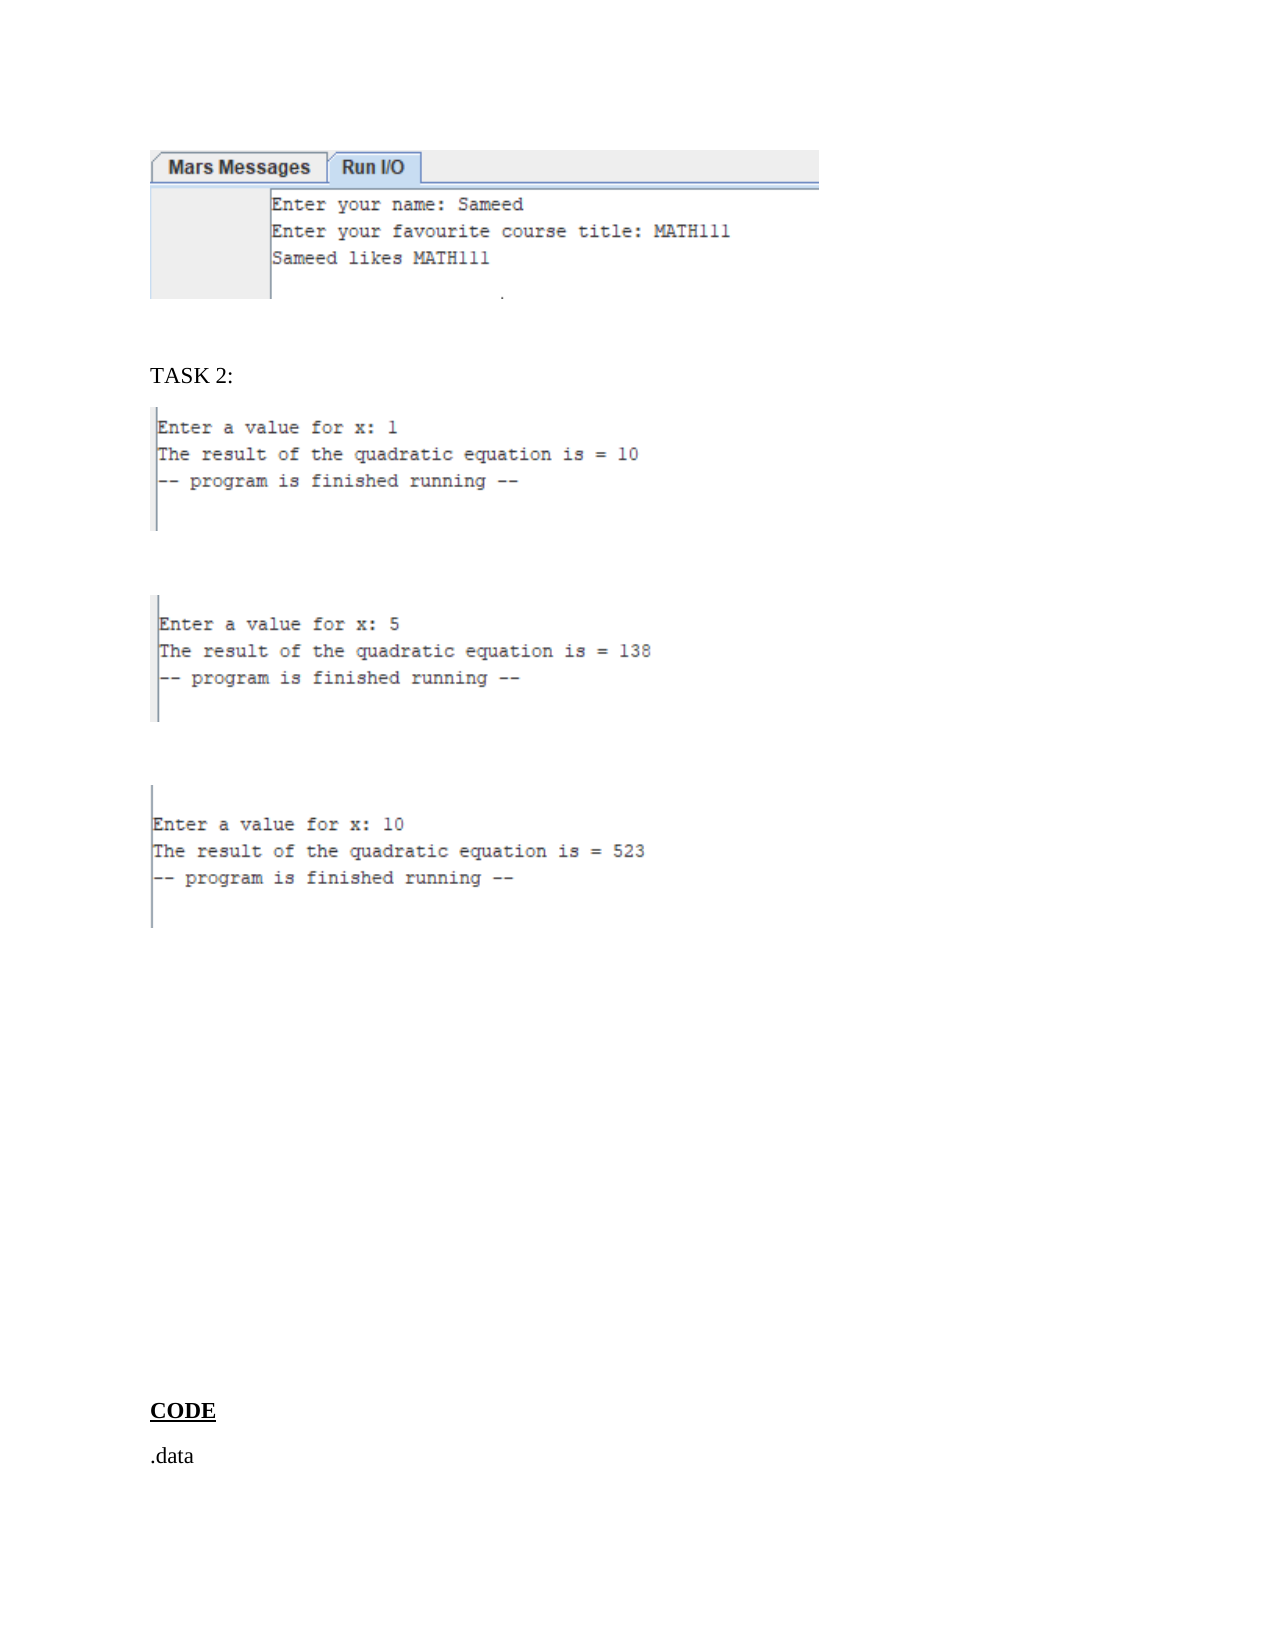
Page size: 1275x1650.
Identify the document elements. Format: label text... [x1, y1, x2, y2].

picture [150, 407, 691, 531]
picture [150, 785, 680, 928]
text TASK 2: [150, 362, 1125, 389]
picture [150, 150, 819, 299]
text .data [150, 1443, 1125, 1469]
picture [150, 595, 677, 722]
text CODE [150, 1397, 1125, 1424]
